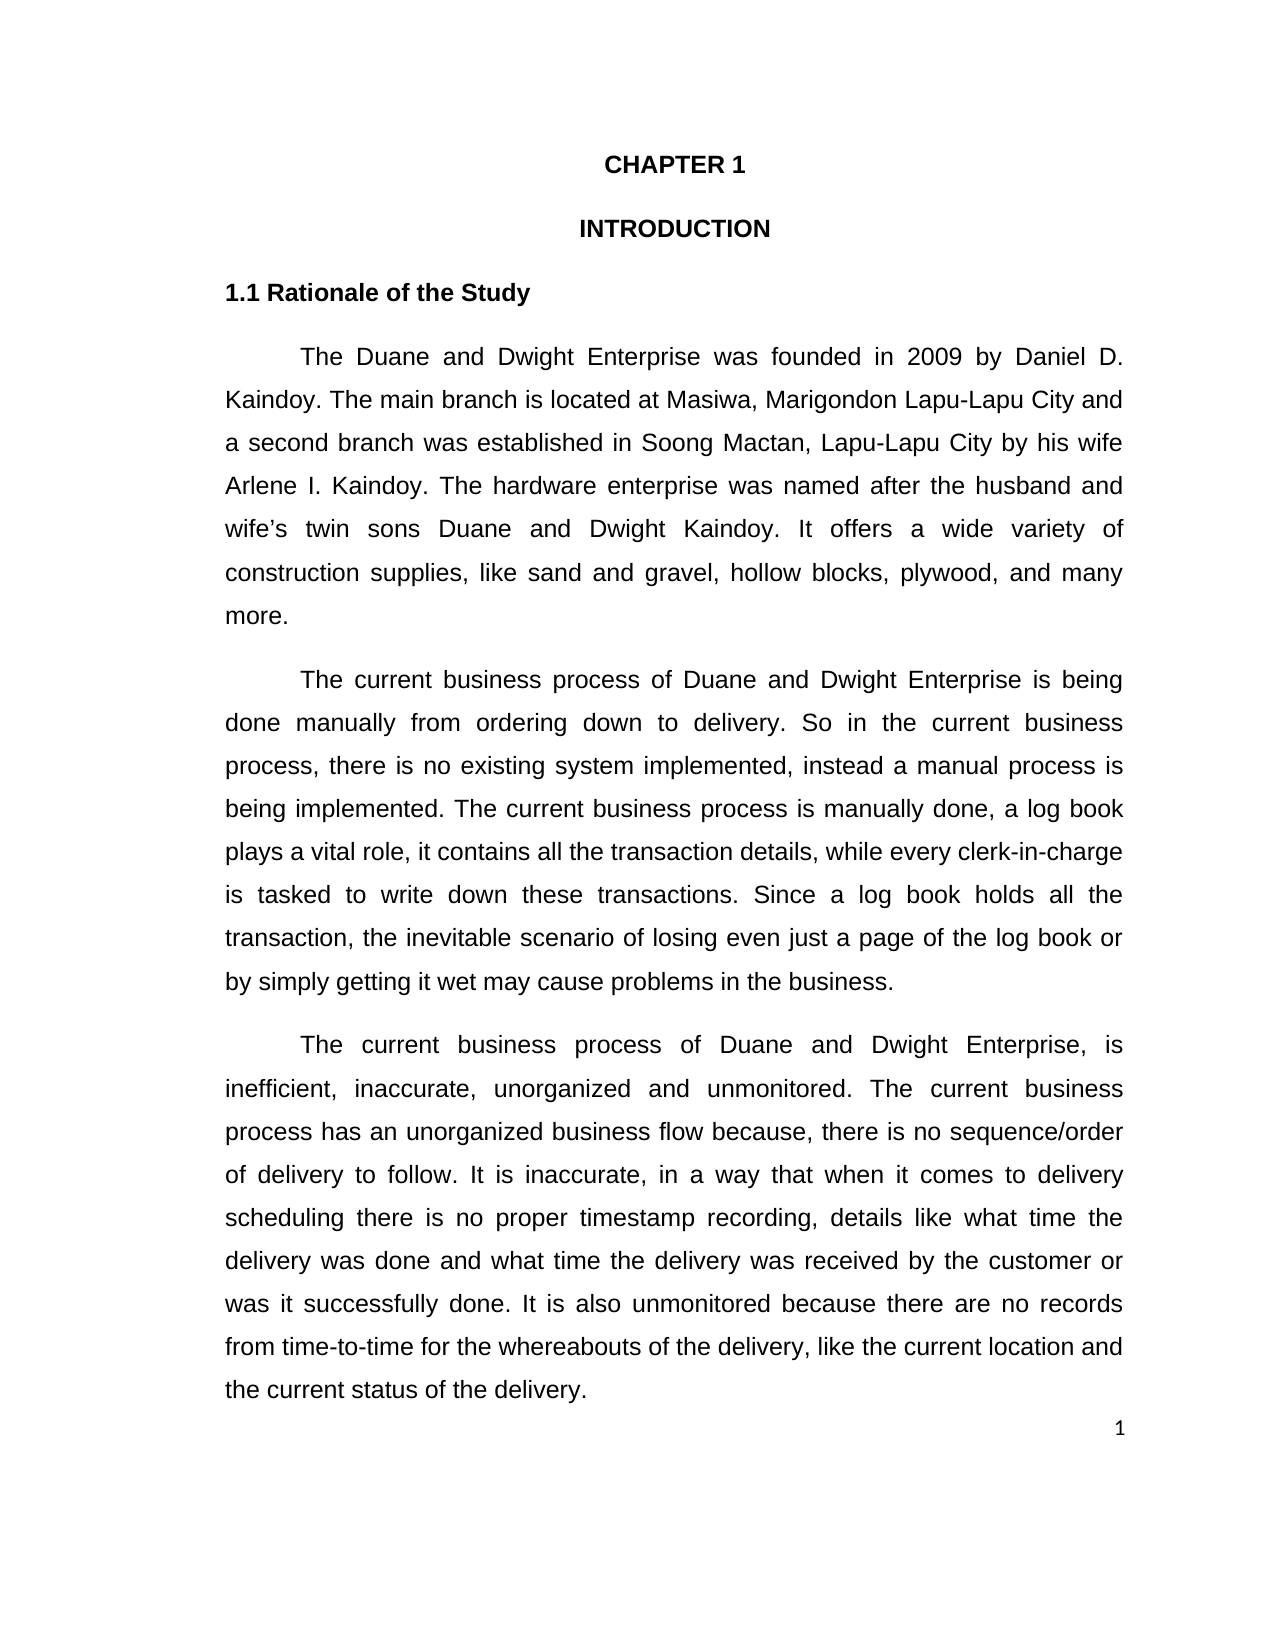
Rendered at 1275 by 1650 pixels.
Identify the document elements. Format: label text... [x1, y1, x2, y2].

text The current business process of Duane and Dwight Enterprise is being done manually from ordering down to delivery. So in the current business process, there is no existing system implemented, instead a manual process is being implemented. The current business process is manually done, a log book plays a vital role, it contains all the transaction details, while every clerk-in-charge is tasked to write down these transactions. Since a log book holds all the transaction, the inevitable scenario of losing even just a page of the log book or by simply getting it wet may cause problems in the business. [225, 664, 1125, 995]
text CHAPTER 1 [225, 150, 1125, 179]
text 1.1 Rationale of the Study [225, 278, 1125, 307]
text INTRODUCTION [225, 214, 1125, 243]
text The Duane and Dwight Enterprise was founded in 2009 by Daniel D. Kaindoy. The main branch is located at Masiwa, Marigondon Lapu-Lapu City and a second branch was established in Soong Mactan, Lapu-Lapu City by his wife Arlene I. Kaindoy. The hardware enterprise was named after the husband and wife’s twin sons Duane and Dwight Kaindoy. It offers a wide variety of construction supplies, like sand and gravel, hollow blocks, plywood, and many more. [225, 342, 1125, 629]
text The current business process of Duane and Dwight Enterprise, is inefficient, inaccurate, unorganized and unmonitored. The current business process has an unorganized business flow because, there is no sequence/order of delivery to follow. It is inaccurate, in a way that when it comes to delivery scheduling there is no proper timestamp recording, details like what time the delivery was done and what time the delivery was received by the customer or was it successfully done. It is also unmonitored because there are no records from time-to-time for the whereabouts of the delivery, like the current location and the current status of the delivery. [225, 1030, 1125, 1404]
